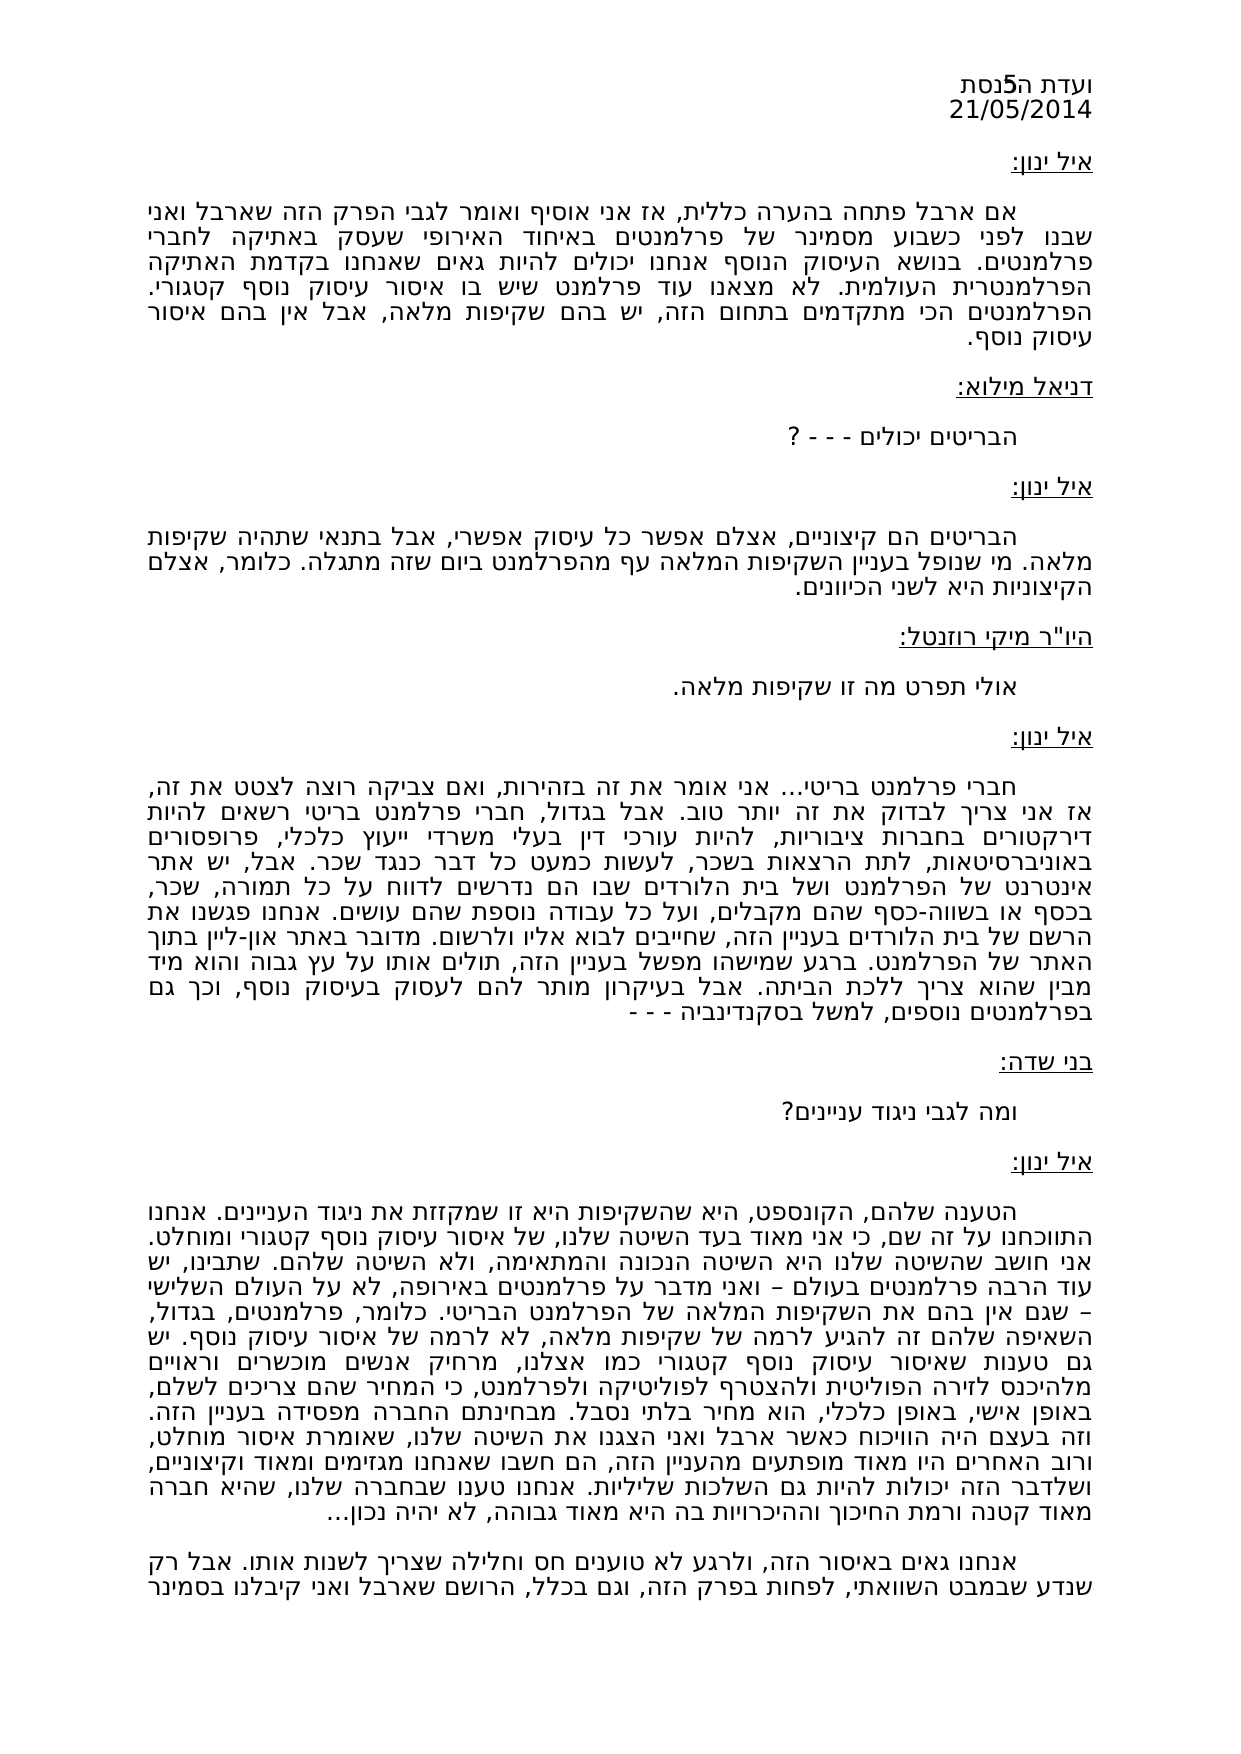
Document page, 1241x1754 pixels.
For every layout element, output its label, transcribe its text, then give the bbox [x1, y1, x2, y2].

text חברי פרלמנט בריטי... אני אומר את זה בזהירות, ואם צביקה רוצה לצטט את זה, אז אני צריך לבדוק את זה יותר טוב. אבל בגדול, חברי פרלמנט בריטי רשאים להיות דירקטורים בחברות ציבוריות, להיות עורכי דין בעלי משרדי ייעוץ כלכלי, פרופסורים באוניברסיטאות, לתת הרצאות בשכר, לעשות כמעט כל דבר כנגד שכר. אבל, יש אתר אינטרנט של הפרלמנט ושל בית הלורדים שבו הם נדרשים לדווח על כל תמורה, שכר, בכסף או בשווה-כסף שהם מקבלים, ועל כל עבודה נוספת שהם עושים. אנחנו פגשנו את הרשם של בית הלורדים בעניין הזה, שחייבים לבוא אליו ולרשום. מדובר באתר און-ליין בתוך האתר של הפרלמנט. ברגע שמישהו מפשל בעניין הזה, תולים אותו על עץ גבוה והוא מיד מבין שהוא צריך ללכת הביתה. אבל בעיקרון מותר להם לעסוק בעיסוק נוסף, וכך גם בפרלמנטים נוספים, למשל בסקנדינביה - - - [147, 775, 1093, 1025]
text הטענה שלהם, הקונספט, היא שהשקיפות היא זו שמקזזת את ניגוד העניינים. אנחנו התווכחנו על זה שם, כי אני מאוד בעד השיטה שלנו, של איסור עיסוק נוסף קטגורי ומוחלט. אני חושב שהשיטה שלנו היא השיטה הנכונה והמתאימה, ולא השיטה שלהם. שתבינו, יש עוד הרבה פרלמנטים בעולם – ואני מדבר על פרלמנטים באירופה, לא על העולם השלישי – שגם אין בהם את השקיפות המלאה של הפרלמנט הבריטי. כלומר, פרלמנטים, בגדול, השאיפה שלהם זה להגיע לרמה של שקיפות מלאה, לא לרמה של איסור עיסוק נוסף. יש גם טענות שאיסור עיסוק נוסף קטגורי כמו אצלנו, מרחיק אנשים מוכשרים וראויים מלהיכנס לזירה הפוליטית ולהצטרף לפוליטיקה ולפרלמנט, כי המחיר שהם צריכים לשלם, באופן אישי, באופן כלכלי, הוא מחיר בלתי נסבל. מבחינתם החברה מפסידה בעניין הזה. וזה בעצם היה הוויכוח כאשר ארבל ואני הצגנו את השיטה שלנו, שאומרת איסור מוחלט, ורוב האחרים היו מאוד מופתעים מהעניין הזה, הם חשבו שאנחנו מגזימים ומאוד וקיצוניים, ושלדבר הזה יכולות להיות גם השלכות שליליות. אנחנו טענו שבחברה שלנו, שהיא חברה מאוד קטנה ורמת החיכוך וההיכרויות בה היא מאוד גבוהה, לא יהיה נכון... [147, 1200, 1093, 1525]
text אם ארבל פתחה בהערה כללית, אז אני אוסיף ואומר לגבי הפרק הזה שארבל ואני שבנו לפני כשבוע מסמינר של פרלמנטים באיחוד האירופי שעסק באתיקה לחברי פרלמנטים. בנושא העיסוק הנוסף אנחנו יכולים להיות גאים שאנחנו בקדמת האתיקה הפרלמנטרית העולמית. לא מצאנו עוד פרלמנט שיש בו איסור עיסוק נוסף קטגורי. הפרלמנטים הכי מתקדמים בתחום הזה, יש בהם שקיפות מלאה, אבל אין בהם איסור עיסוק נוסף. [147, 200, 1093, 350]
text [147, 1550, 1093, 1600]
text היו"ר מיקי רוזנטל: [147, 625, 1093, 650]
text ומה לגבי ניגוד עניינים? [147, 1100, 1093, 1125]
text בני שדה: [147, 1050, 1093, 1075]
text הבריטים הם קיצוניים, אצלם אפשר כל עיסוק אפשרי, אבל בתנאי שתהיה שקיפות מלאה. מי שנופל בעניין השקיפות המלאה עף מהפרלמנט ביום שזה מתגלה. כלומר, אצלם הקיצוניות היא לשני הכיוונים. [147, 525, 1093, 600]
text איל ינון: [147, 1150, 1093, 1175]
text איל ינון: [147, 725, 1093, 750]
text הבריטים יכולים - - - ? [147, 425, 1093, 450]
text אולי תפרט מה זו שקיפות מלאה. [147, 675, 1093, 700]
text איל ינון: [147, 475, 1093, 500]
text איל ינון: [147, 150, 1093, 175]
text דניאל מילוא: [147, 375, 1093, 400]
